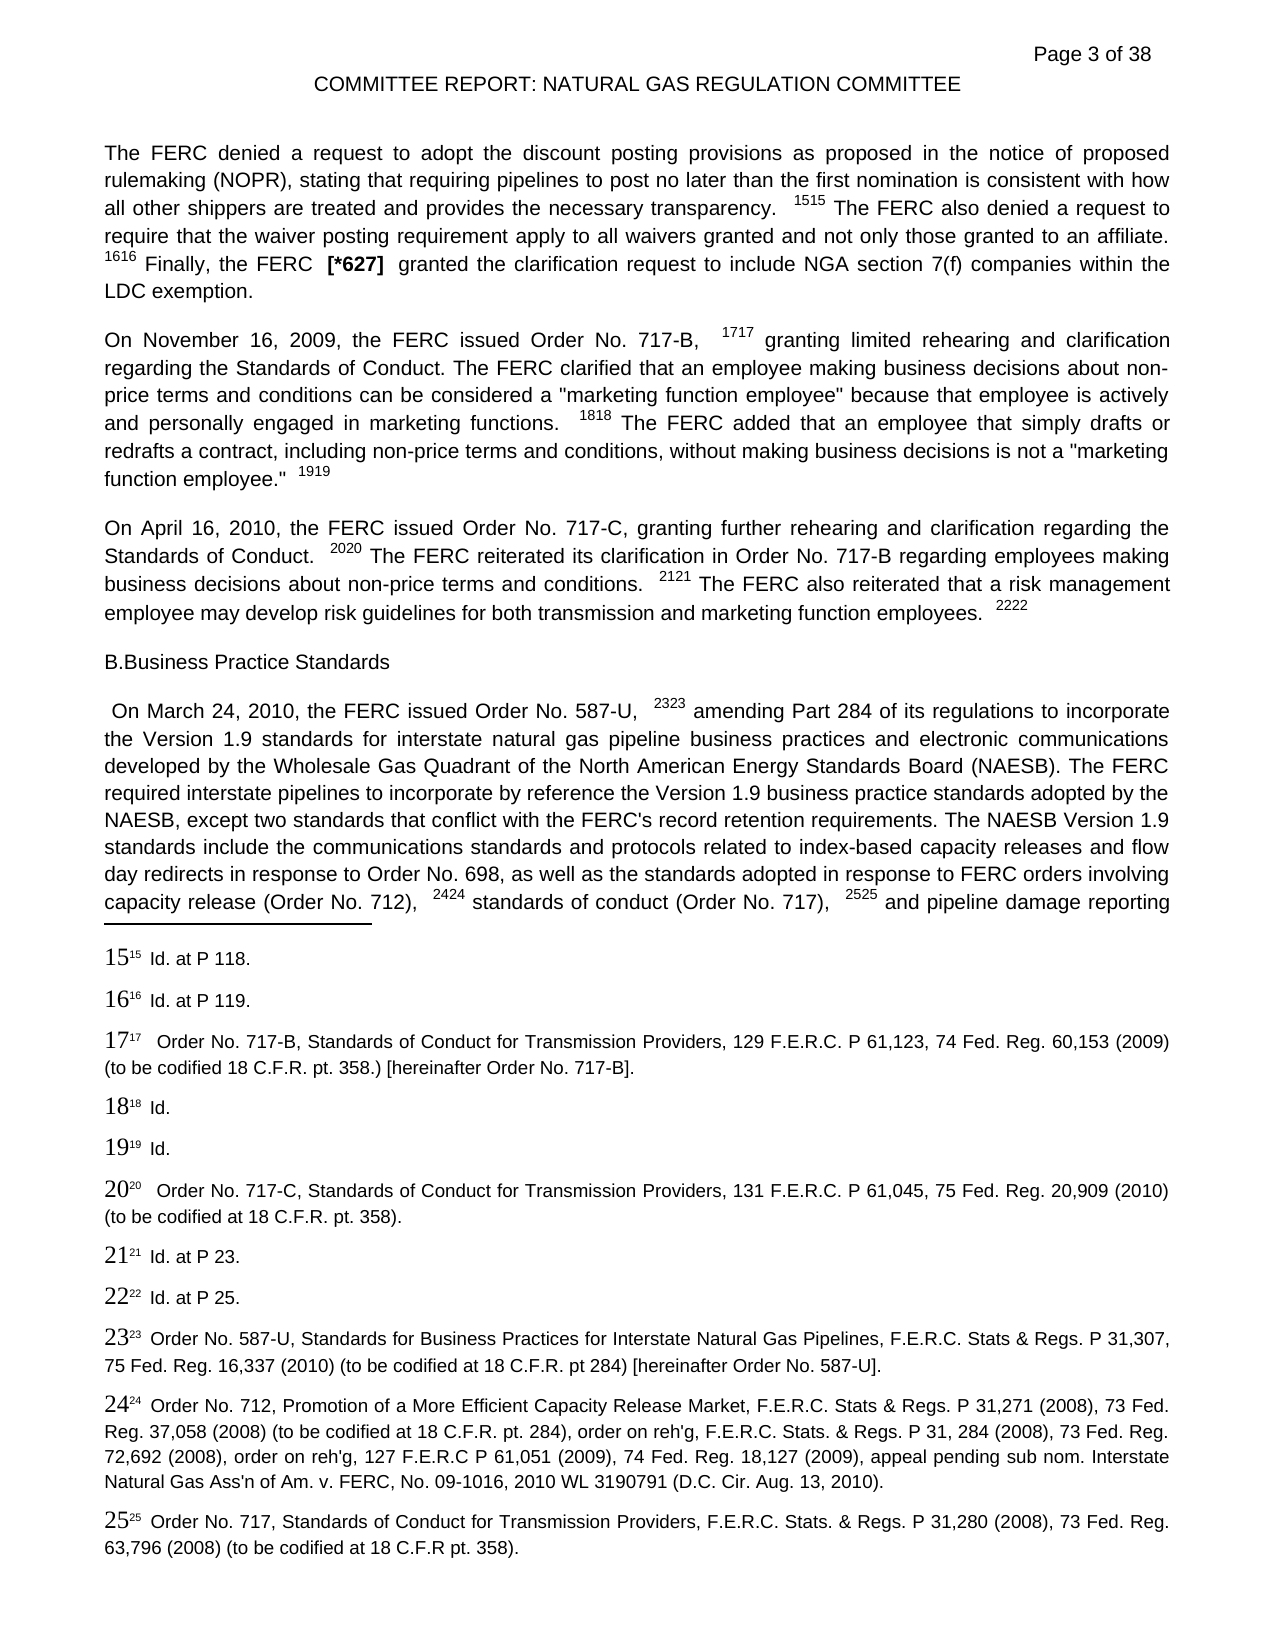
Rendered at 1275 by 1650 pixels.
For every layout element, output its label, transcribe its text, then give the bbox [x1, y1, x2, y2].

text B.Business Practice Standards [104, 647, 1171, 674]
text On November 16, 2009, the FERC issued Order No. 717-B, 17 granting limited rehearing and clarification regarding the Standards of Conduct. The FERC clarified that an employee making business decisions about non-price terms and conditions can be considered a "marketing function employee" because that employee is actively and personally engaged in marketing functions. 18 The FERC added that an employee that simply drafts or redrafts a contract, including non-price terms and conditions, without making business decisions is not a "marketing function employee." 19 [104, 324, 1171, 492]
text On March 24, 2010, the FERC issued Order No. 587-U, 23 amending Part 284 of its regulations to incorporate the Version 1.9 standards for interstate natural gas pipeline business practices and electronic communications developed by the Wholesale Gas Quadrant of the North American Energy Standards Board (NAESB). The FERC required interstate pipelines to incorporate by reference the Version 1.9 business practice standards adopted by the NAESB, except two standards that conflict with the FERC's record retention requirements. The NAESB Version 1.9 standards include the communications standards and protocols related to index-based capacity releases and flow day redirects in response to Order No. 698, as well as the standards adopted in response to FERC orders involving capacity release (Order No. 712), 24 standards of conduct (Order No. 717), 25 and pipeline damage reporting (Order No. 682). 26 The FERC [*628] required pipelines to file tariff sheets to reflect the changed standards by September 1, 2010, to take effect on November 1, 2010. 27 [104, 694, 1171, 914]
text The FERC denied a request to adopt the discount posting provisions as proposed in the notice of proposed rulemaking (NOPR), stating that requiring pipelines to post no later than the first nomination is consistent with how all other shippers are treated and provides the necessary transparency. 15 The FERC also denied a request to require that the waiver posting requirement apply to all waivers granted and not only those granted to an affiliate. 16 Finally, the FERC [*627] granted the clarification request to include NGA section 7(f) companies within the LDC exemption. [104, 137, 1171, 303]
text On April 16, 2010, the FERC issued Order No. 717-C, granting further rehearing and clarification regarding the Standards of Conduct. 20 The FERC reiterated its clarification in Order No. 717-B regarding employees making business decisions about non-price terms and conditions. 21 The FERC also reiterated that a risk management employee may develop risk guidelines for both transmission and marketing function employees. 22 [104, 512, 1171, 626]
